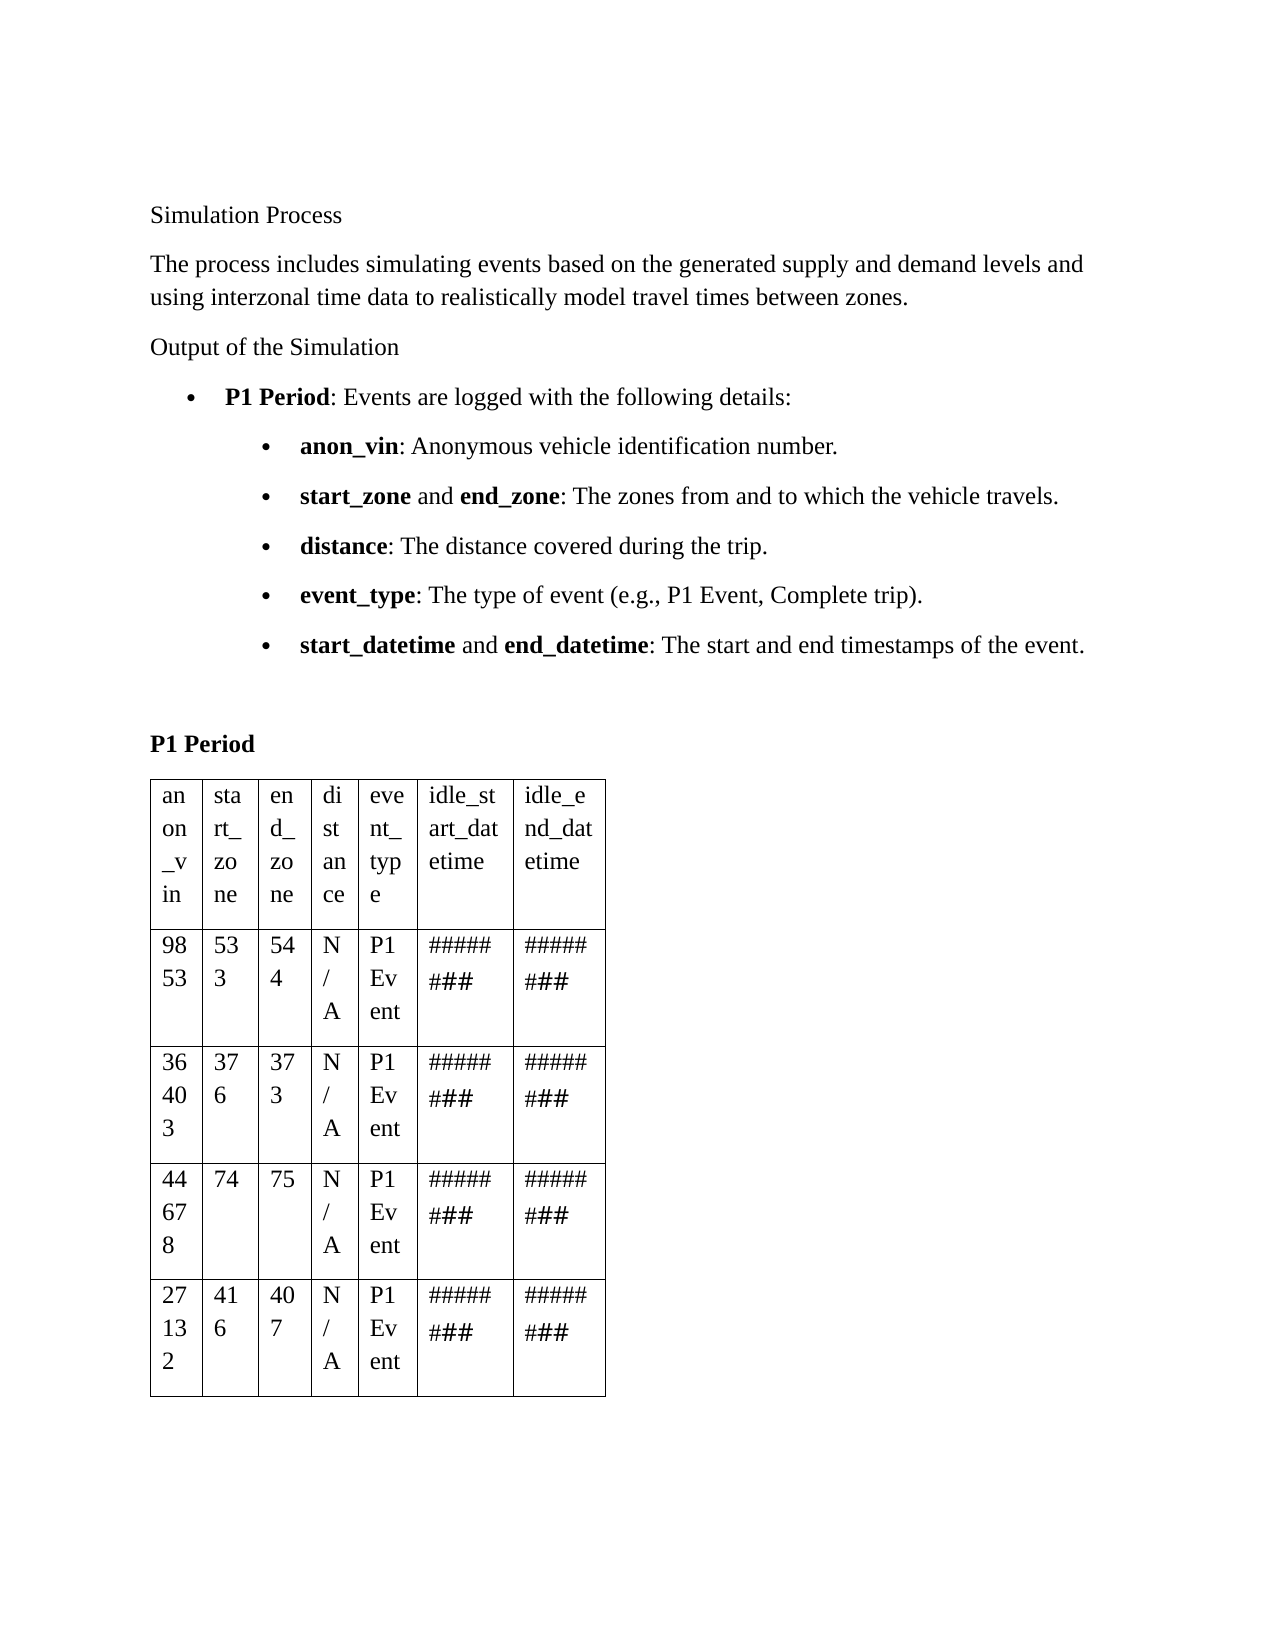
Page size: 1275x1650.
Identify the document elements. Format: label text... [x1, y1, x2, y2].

text Simulation Process [150, 200, 1125, 228]
text Output of the Simulation [150, 332, 1125, 361]
table_cell 75 [259, 1164, 311, 1279]
table_cell 544 [259, 930, 311, 1046]
table_cell P1 Event [359, 1164, 417, 1279]
table_header idle_end_datetime [514, 780, 605, 929]
list distance: The distance covered during the trip. [262, 531, 1125, 559]
table_cell P1 Event [359, 1280, 417, 1396]
table_header event_type [359, 780, 417, 929]
table_header start_zone [203, 780, 258, 929]
table_header end_zone [259, 780, 311, 929]
table_cell ######## [418, 1280, 513, 1396]
table_header idle_start_datetime [418, 780, 513, 929]
table_cell 36403 [151, 1047, 202, 1163]
table_cell ######## [418, 1047, 513, 1163]
list P1 Period: Events are logged with the following details: [187, 382, 1125, 411]
table_header anon_vin [151, 780, 202, 929]
table_cell ######## [418, 930, 513, 1046]
table_cell 9853 [151, 930, 202, 1046]
table_cell N/A [312, 1280, 358, 1396]
table_cell ######## [514, 1047, 605, 1163]
list start_zone and end_zone: The zones from and to which the vehicle travels. [262, 481, 1125, 510]
table_cell 373 [259, 1047, 311, 1163]
table_cell P1 Event [359, 930, 417, 1046]
table_cell 533 [203, 930, 258, 1046]
table_header distance [312, 780, 358, 929]
table_cell 27132 [151, 1280, 202, 1396]
table_cell 416 [203, 1280, 258, 1396]
table_cell 376 [203, 1047, 258, 1163]
list anon_vin: Anonymous vehicle identification number. [262, 431, 1125, 460]
table_cell ######## [514, 930, 605, 1046]
list event_type: The type of event (e.g., P1 Event, Complete trip). [262, 581, 1125, 609]
table_cell N/A [312, 930, 358, 1046]
text The process includes simulating events based on the generated supply and demand levels and using interzonal time data to realistically model travel times between zones. [150, 249, 1125, 311]
table_cell N/A [312, 1047, 358, 1163]
text P1 Period [150, 729, 1125, 758]
table_cell ######## [514, 1280, 605, 1396]
list start_datetime and end_datetime: The start and end timestamps of the event. [262, 630, 1125, 659]
table_cell 44678 [151, 1164, 202, 1279]
table_cell N/A [312, 1164, 358, 1279]
table_cell 407 [259, 1280, 311, 1396]
table_cell ######## [418, 1164, 513, 1279]
table_cell ######## [514, 1164, 605, 1279]
table_cell 74 [203, 1164, 258, 1279]
table_cell P1 Event [359, 1047, 417, 1163]
